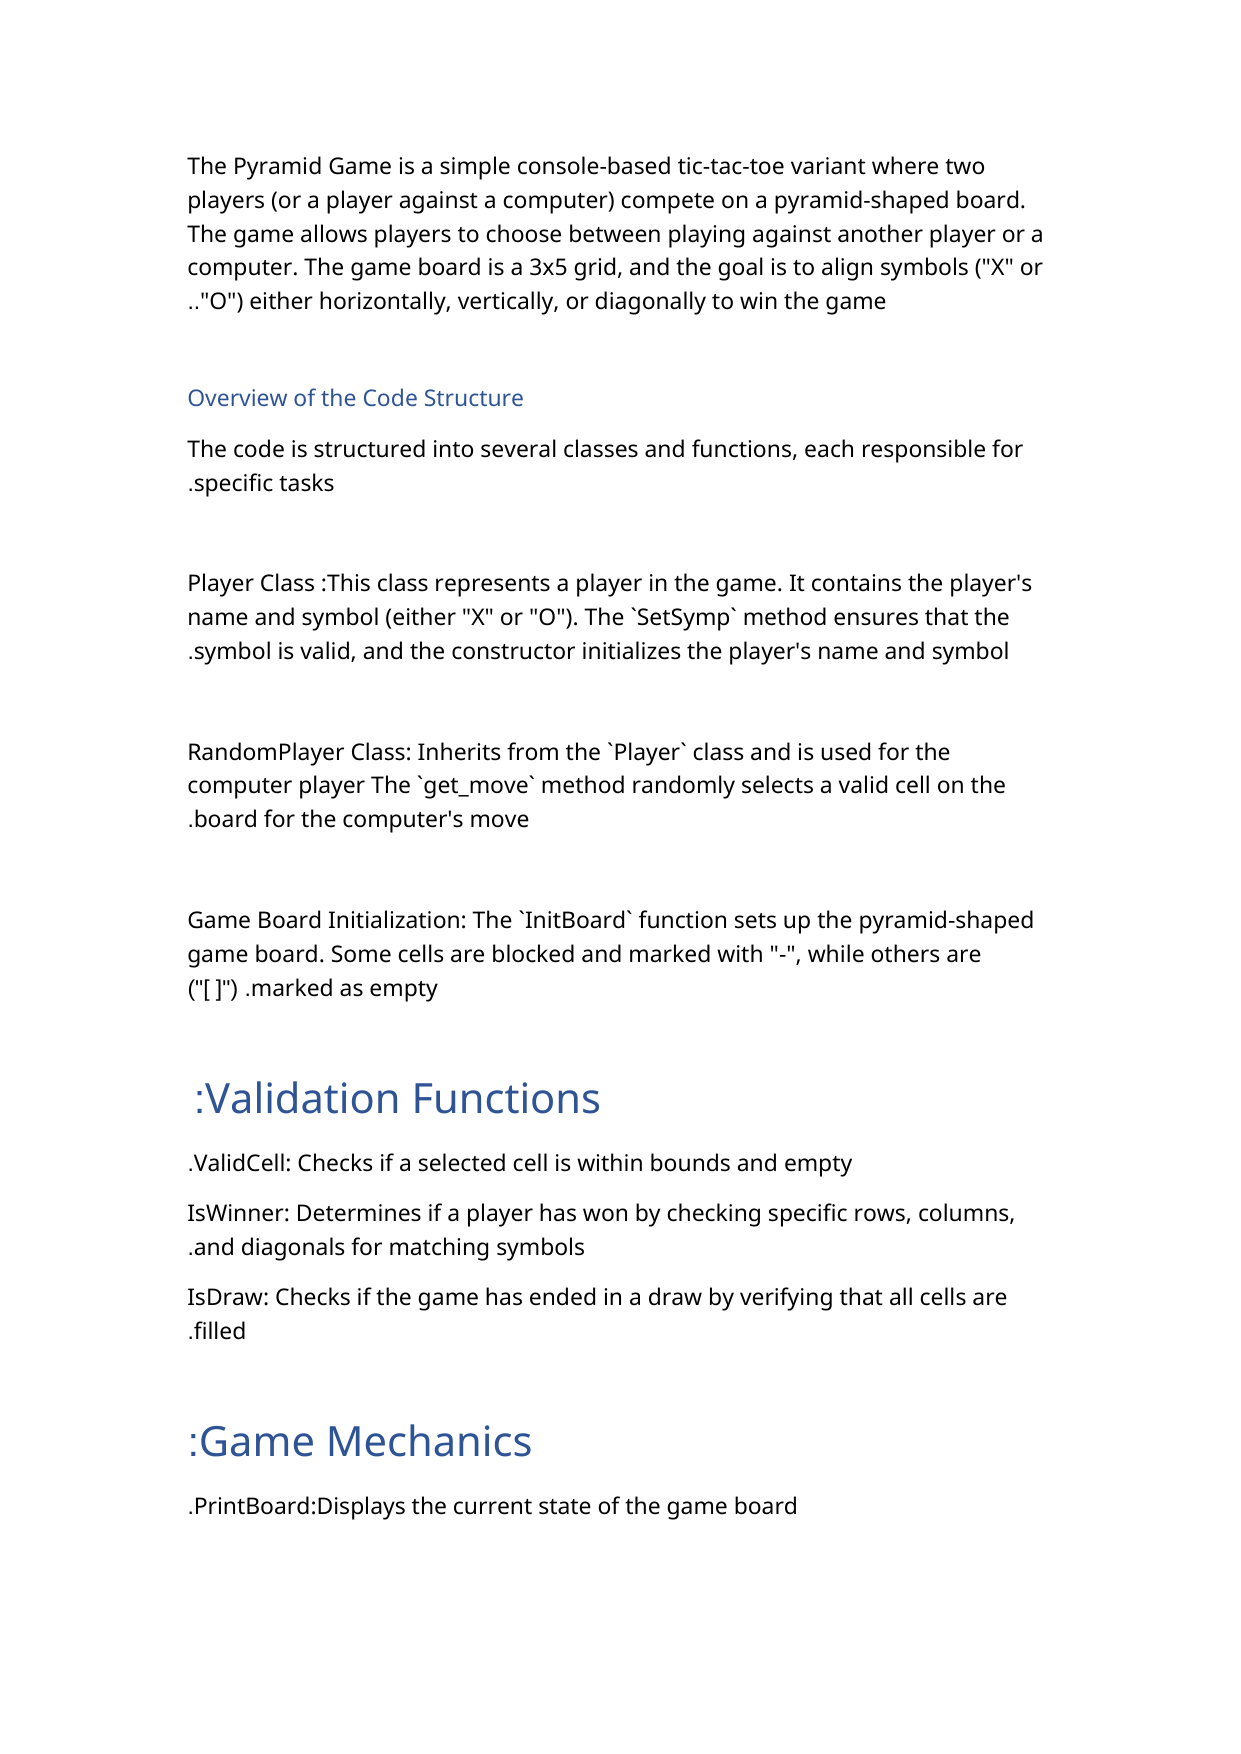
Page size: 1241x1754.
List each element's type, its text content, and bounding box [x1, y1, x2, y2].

text Game Board Initialization: The `InitBoard` function sets up the pyramid-shaped game board. Some cells are blocked and marked with "-", while others are marked as empty. ("[ ]") [187, 904, 1053, 1003]
text PrintBoard:Displays the current state of the game board. [187, 1490, 1053, 1521]
text IsWinner: Determines if a player has won by checking specific rows, columns, and diagonals for matching symbols. [187, 1197, 1053, 1262]
text Player Class :This class represents a player in the game. It contains the player's name and symbol (either "X" or "O"). The `SetSymp` method ensures that the symbol is valid, and the constructor initializes the player's name and symbol. [187, 567, 1053, 666]
text Overview of the Code Structure [187, 382, 1053, 413]
text IsDraw: Checks if the game has ended in a draw by verifying that all cells are filled. [187, 1281, 1053, 1346]
text Validation Functions: [187, 1069, 1053, 1126]
text The code is structured into several classes and functions, each responsible for specific tasks. [187, 433, 1053, 498]
text ValidCell: Checks if a selected cell is within bounds and empty. [187, 1147, 1053, 1178]
text RandomPlayer Class: Inherits from the `Player` class and is used for the computer player The `get_move` method randomly selects a valid cell on the board for the computer's move. [187, 736, 1053, 834]
text The Pyramid Game is a simple console-based tic-tac-toe variant where two players (or a player against a computer) compete on a pyramid-shaped board. The game allows players to choose between playing against another player or a computer. The game board is a 3x5 grid, and the goal is to align symbols ("X" or "O") either horizontally, vertically, or diagonally to win the game.. [187, 150, 1053, 316]
text Game Mechanics: [187, 1412, 1053, 1469]
